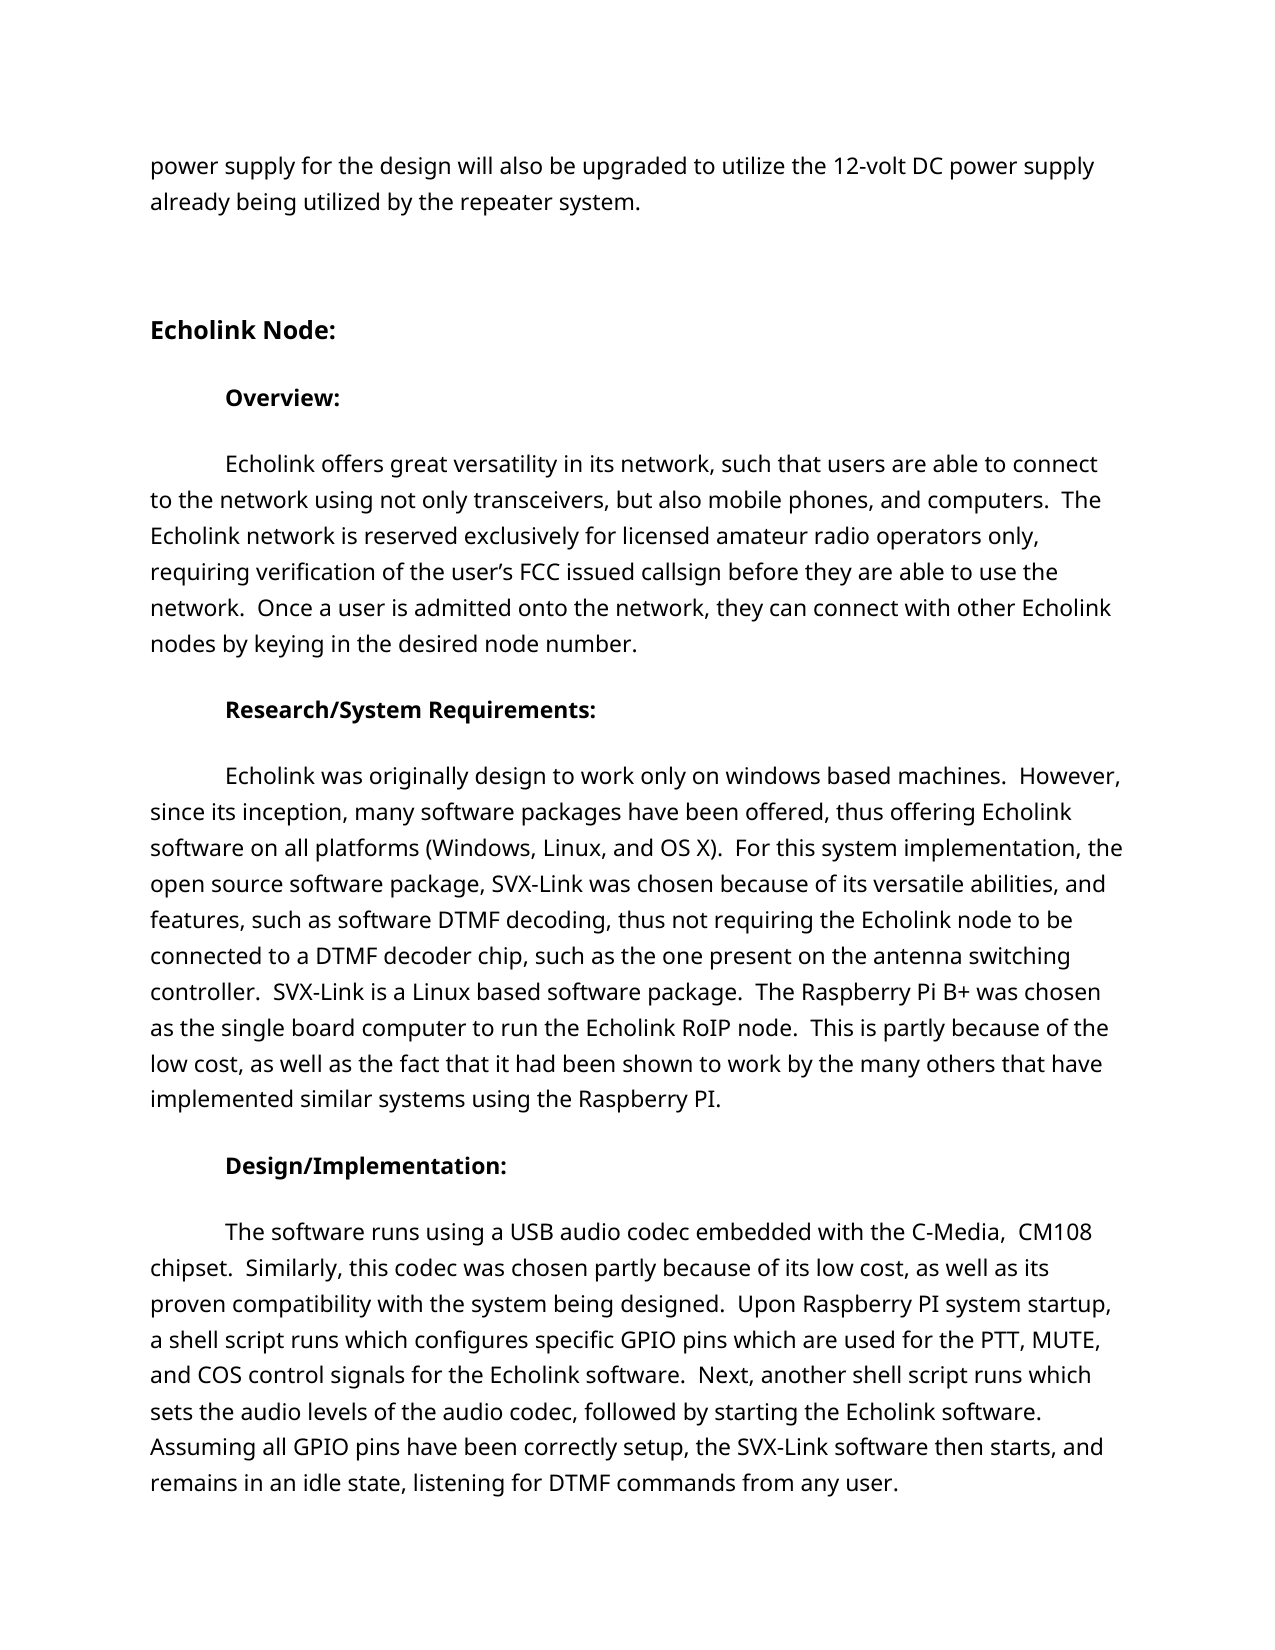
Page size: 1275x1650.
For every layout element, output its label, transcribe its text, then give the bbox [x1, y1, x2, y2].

text Echolink was originally design to work only on windows based machines. However, since its inception, many software packages have been offered, thus offering Echolink software on all platforms (Windows, Linux, and OS X). For this system implementation, the open source software package, SVX-Link was chosen because of its versatile abilities, and features, such as software DTMF decoding, thus not requiring the Echolink node to be connected to a DTMF decoder chip, such as the one present on the antenna switching controller. SVX-Link is a Linux based software package. The Raspberry Pi B+ was chosen as the single board computer to run the Echolink RoIP node. This is partly because of the low cost, as well as the fact that it had been shown to work by the many others that have implemented similar systems using the Raspberry PI. [150, 760, 1125, 1115]
text Echolink offers great versatility in its network, such that users are able to connect to the network using not only transceivers, but also mobile phones, and computers. The Echolink network is reserved exclusively for licensed amateur radio operators only, requiring verification of the user’s FCC issued callsign before they are able to use the network. Once a user is admitted onto the network, they can connect with other Echolink nodes by keying in the desired node number. [150, 448, 1125, 659]
text The software runs using a USB audio codec embedded with the C-Media, CM108 chipset. Similarly, this codec was chosen partly because of its low cost, as well as its proven compatibility with the system being designed. Upon Raspberry PI system startup, a shell script runs which configures specific GPIO pins which are used for the PTT, MUTE, and COS control signals for the Echolink software. Next, another shell script runs which sets the audio levels of the audio codec, followed by starting the Echolink software. Assuming all GPIO pins have been correctly setup, the SVX-Link software then starts, and remains in an idle state, listening for DTMF commands from any user. [150, 1216, 1125, 1498]
text Design/Implementation: [225, 1149, 1125, 1181]
text Overview: [225, 382, 1125, 413]
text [150, 150, 1125, 217]
text Echolink Node: [150, 312, 1125, 347]
text Research/System Requirements: [225, 694, 1125, 725]
